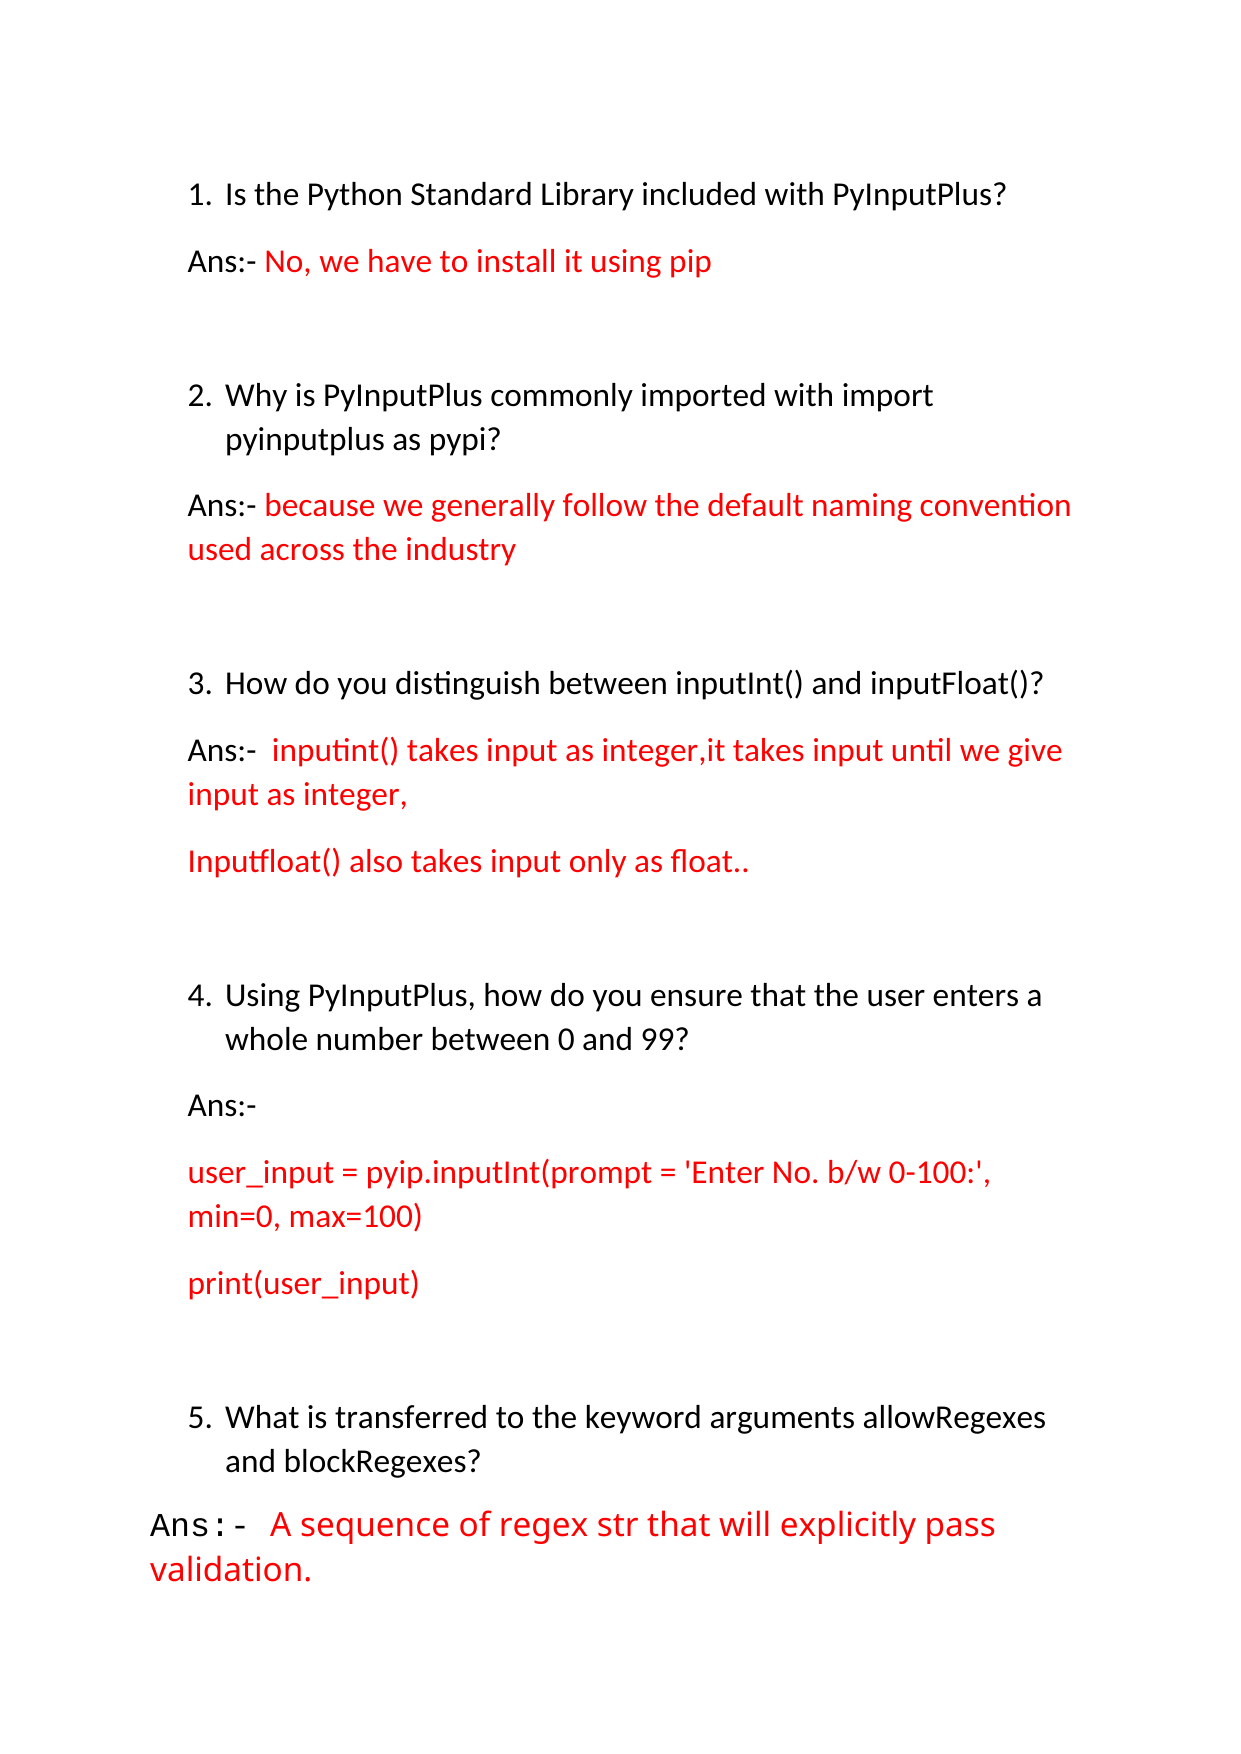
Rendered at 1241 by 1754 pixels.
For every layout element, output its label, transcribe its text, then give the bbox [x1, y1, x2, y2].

list Using PyInputPlus, how do you ensure that the user enters a whole number between 0 and 99? [187, 973, 1090, 1058]
list Why is PyInputPlus commonly imported with import pyinputplus as pypi? [187, 373, 1090, 458]
list Is the Python Standard Library included with PyInputPlus? [187, 173, 1090, 214]
text Ans:- [187, 1084, 1090, 1125]
text print(user_input) [187, 1262, 1090, 1303]
text Ans:- because we generally follow the default naming convention used across the industry [187, 484, 1090, 569]
text Ans:- No, we have to install it using pip [187, 240, 1090, 281]
text user_input = pyip.inputInt(prompt = 'Enter No. b/w 0-100:', min=0, max=100) [187, 1151, 1090, 1236]
text Ans:- A sequence of regex str that will explicitly pass validation. [150, 1500, 1090, 1592]
text Ans:- inputint() takes input as integer,it takes input until we give input as integer, [187, 729, 1090, 814]
text Inputfloat() also takes input only as float.. [187, 840, 1090, 881]
list What is transferred to the keyword arguments allowRegexes and blockRegexes? [187, 1396, 1090, 1481]
list How do you distinguish between inputInt() and inputFloat()? [187, 662, 1090, 703]
